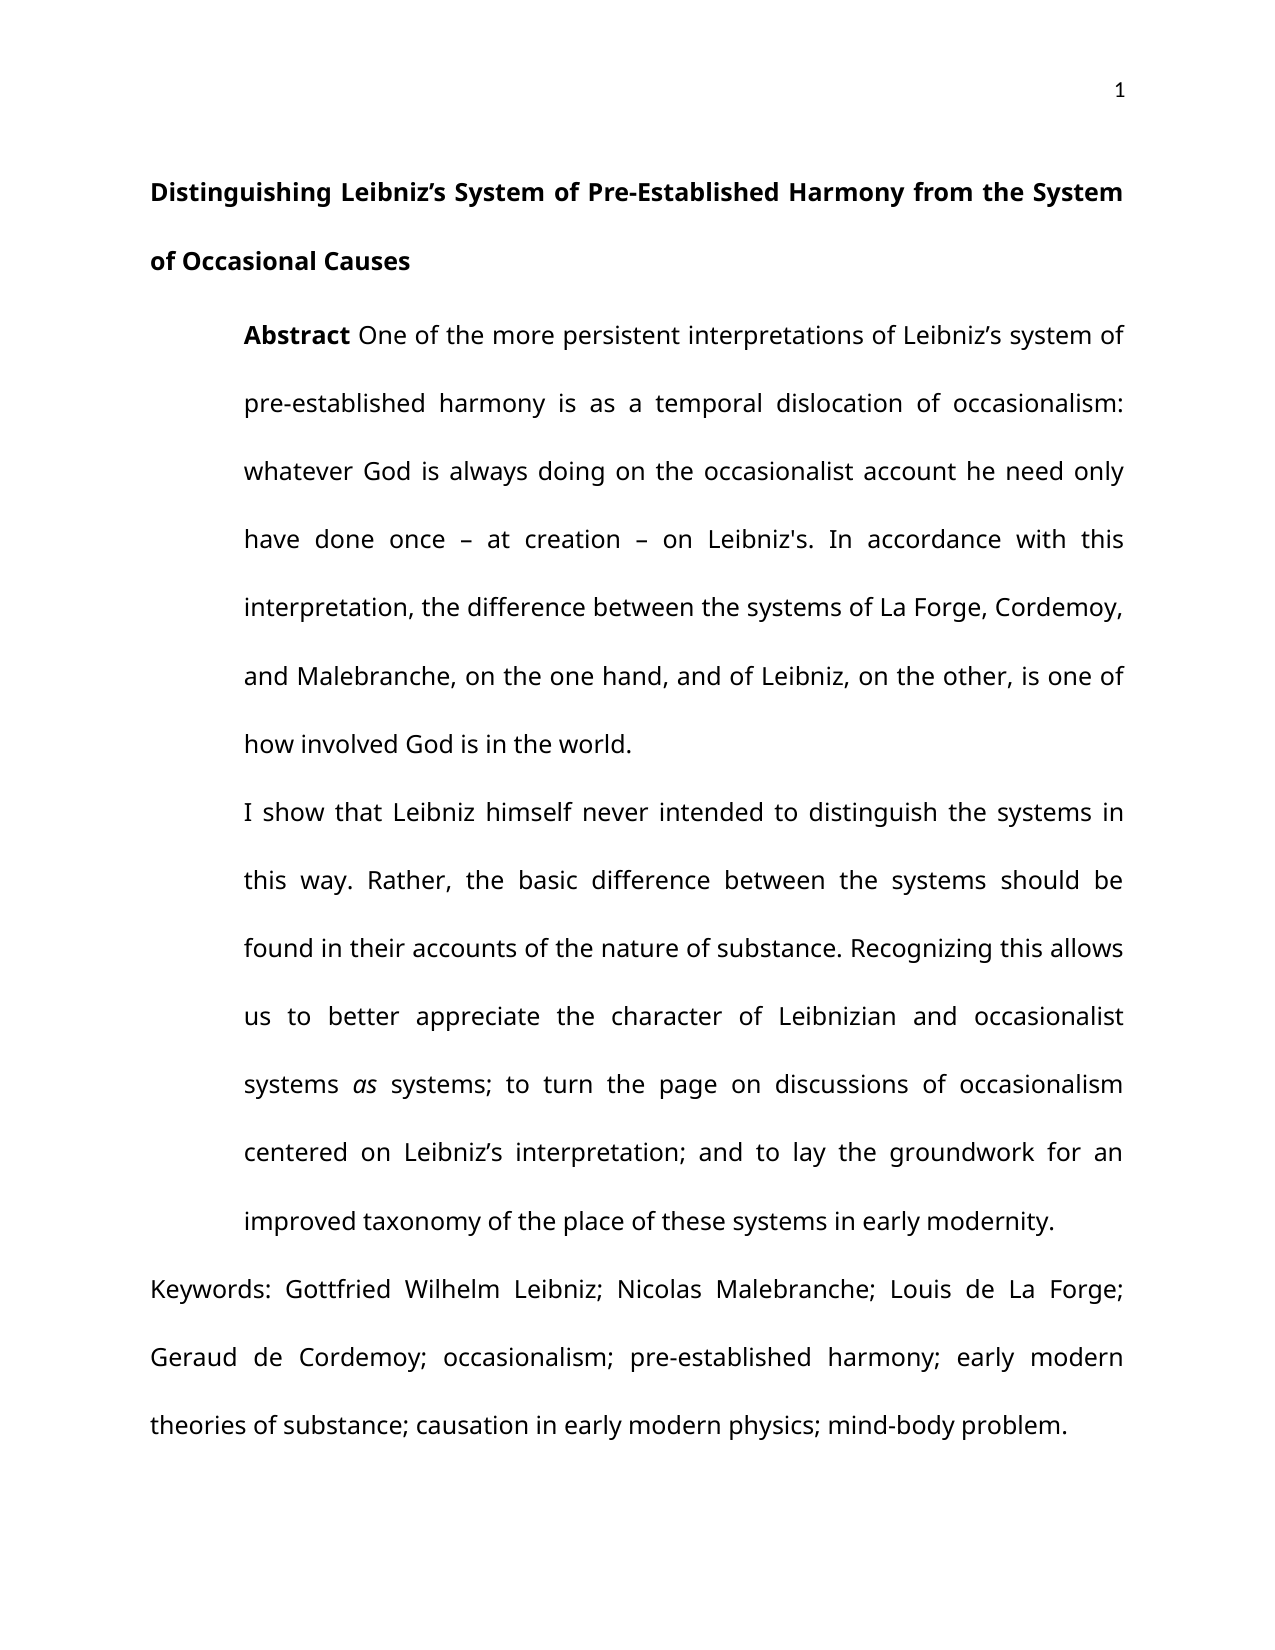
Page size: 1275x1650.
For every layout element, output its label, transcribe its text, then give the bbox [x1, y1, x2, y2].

text I show that Leibniz himself never intended to distinguish the systems in this way. Rather, the basic difference between the systems should be found in their accounts of the nature of substance. Recognizing this allows us to better appreciate the character of Leibnizian and occasionalist systems as systems; to turn the page on discussions of occasionalism centered on Leibniz’s interpretation; and to lay the groundwork for an improved taxonomy of the place of these systems in early modernity. [244, 794, 1125, 1237]
title Distinguishing Leibniz’s System of Pre-Established Harmony from the System of Occasional Causes [150, 175, 1125, 277]
text Abstract One of the more persistent interpretations of Leibniz’s system of pre-established harmony is as a temporal dislocation of occasionalism: whatever God is always doing on the occasionalist account he need only have done once – at creation – on Leibniz's. In accordance with this interpretation, the difference between the systems of La Forge, Cordemoy, and Malebranche, on the one hand, and of Leibniz, on the other, is one of how involved God is in the world. [244, 317, 1125, 760]
text Keywords: Gottfried Wilhelm Leibniz; Nicolas Malebranche; Louis de La Forge; Geraud de Cordemoy; occasionalism; pre-established harmony; early modern theories of substance; causation in early modern physics; mind-body problem. [150, 1271, 1125, 1442]
